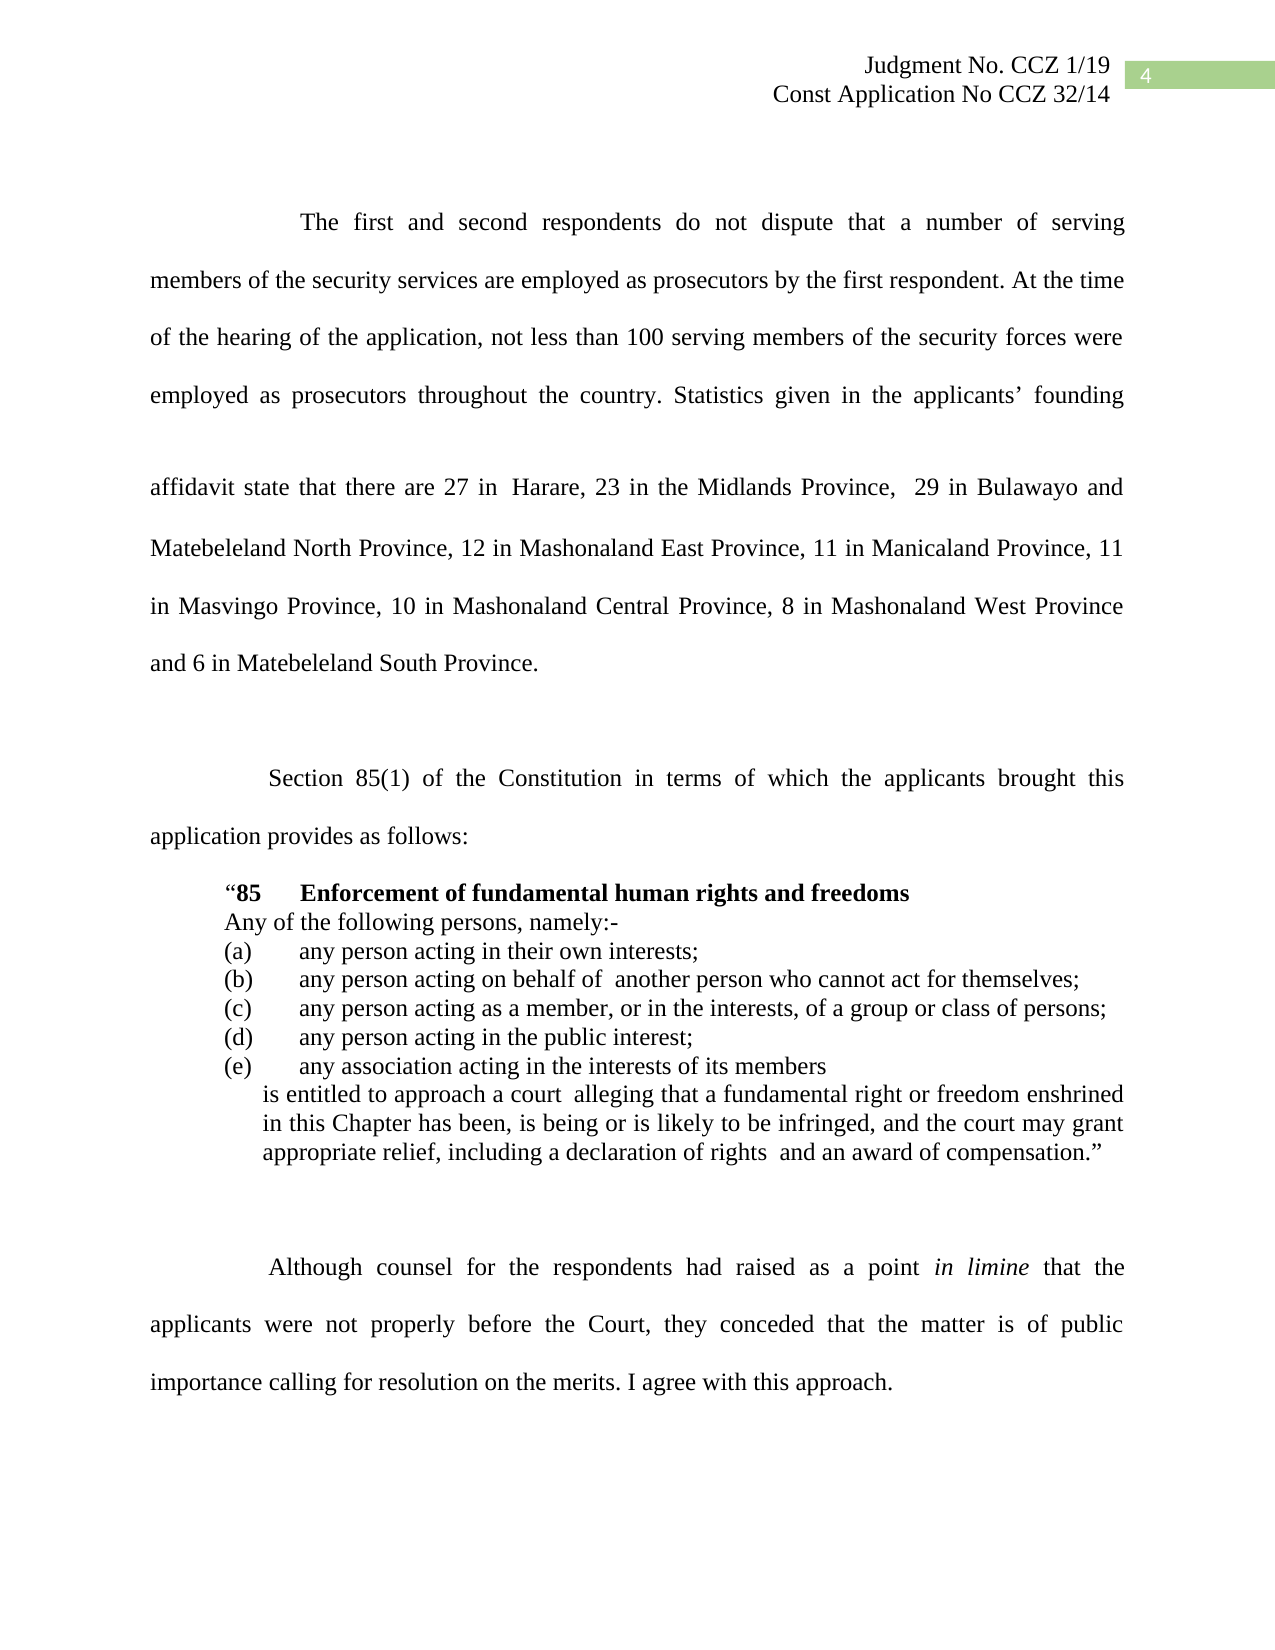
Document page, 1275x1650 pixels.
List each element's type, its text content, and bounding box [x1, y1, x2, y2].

text Any of the following persons, namely:- [150, 907, 1125, 936]
list any association acting in the interests of its members [224, 1051, 1125, 1079]
list any person acting in their own interests; [224, 936, 1125, 964]
list any person acting in the public interest; [224, 1022, 1125, 1051]
text Section 85(1) of the Constitution in terms of which the applicants brought this application provides as follows: [150, 763, 1125, 849]
list is entitled to approach a court alleging that a fundamental right or freedom enshrined in this Chapter has been, is being or is likely to be infringed, and the court may grant appropriate relief, including a declaration of rights and an award of compensation.” [262, 1079, 1125, 1166]
text The first and second respondents do not dispute that a number of serving members of the security services are employed as prosecutors by the first respondent. At the time of the hearing of the application, not less than 100 serving members of the security forces were employed as prosecutors throughout the country. Statistics given in the applicants’ founding affidavit state that there are 27 in Harare, 23 in the Midlands Province, 29 in Bulawayo and Matebeleland North Province, 12 in Mashonaland East Province, 11 in Manicaland Province, 11 in Masvingo Province, 10 in Mashonaland Central Province, 8 in Mashonaland West Province and 6 in Matebeleland South Province. [150, 207, 1125, 677]
text Although counsel for the respondents had raised as a point in limine that the applicants were not properly before the Court, they conceded that the matter is of public importance calling for resolution on the merits. I agree with this approach. [150, 1252, 1125, 1396]
list any person acting on behalf of another person who cannot act for themselves; [224, 964, 1125, 993]
text “85 Enforcement of fundamental human rights and freedoms [150, 878, 1125, 907]
list any person acting as a member, or in the interests, of a group or class of persons; [224, 993, 1125, 1022]
